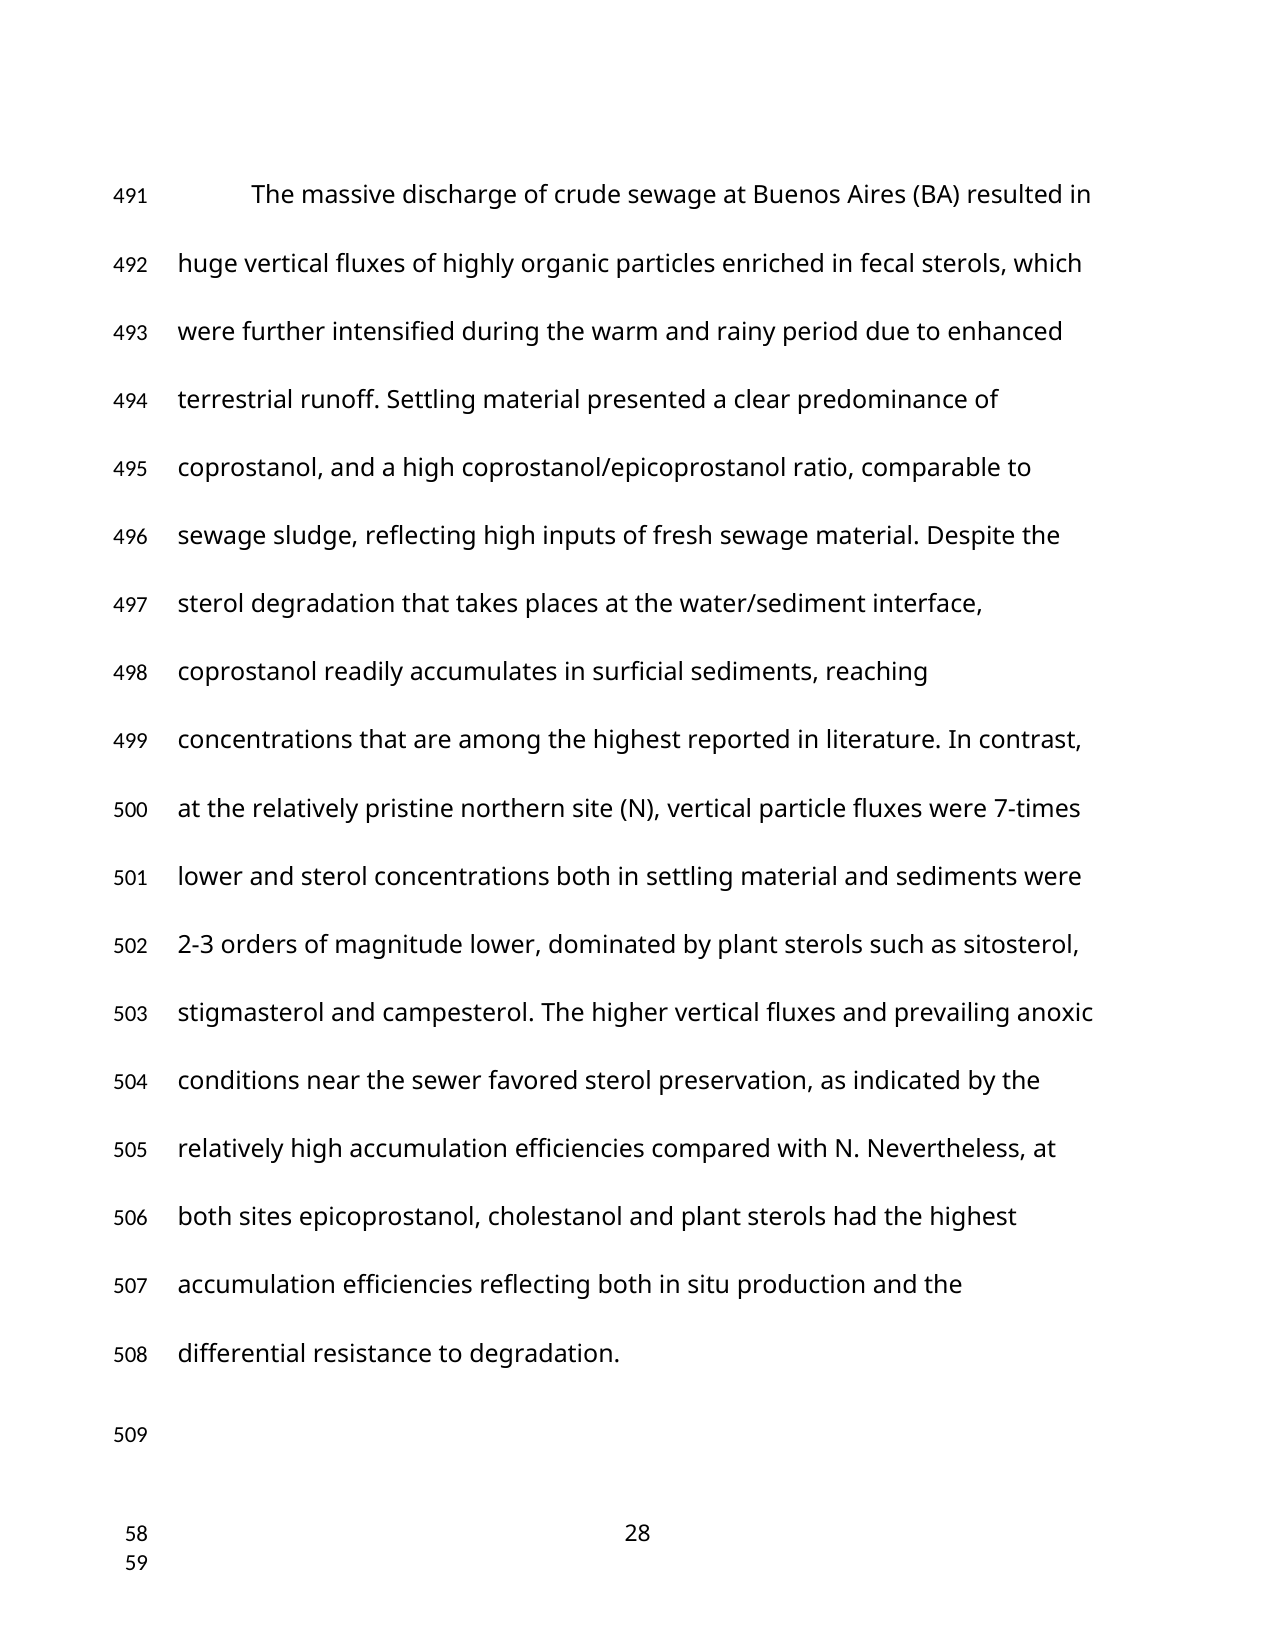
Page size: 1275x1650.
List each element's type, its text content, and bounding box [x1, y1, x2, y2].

text The massive discharge of crude sewage at Buenos Aires (BA) resulted in huge vertical fluxes of highly organic particles enriched in fecal sterols, which were further intensified during the warm and rainy period due to enhanced terrestrial runoff. Settling material presented a clear predominance of coprostanol, and a high coprostanol/epicoprostanol ratio, comparable to sewage sludge, reflecting high inputs of fresh sewage material. Despite the sterol degradation that takes places at the water/sediment interface, coprostanol readily accumulates in surficial sediments, reaching concentrations that are among the highest reported in literature. In contrast, at the relatively pristine northern site (N), vertical particle fluxes were 7-times lower and sterol concentrations both in settling material and sediments were 2-3 orders of magnitude lower, dominated by plant sterols such as sitosterol, stigmasterol and campesterol. The higher vertical fluxes and prevailing anoxic conditions near the sewer favored sterol preservation, as indicated by the relatively high accumulation efficiencies compared with N. Nevertheless, at both sites epicoprostanol, cholestanol and plant sterols had the highest accumulation efficiencies reflecting both in situ production and the differential resistance to degradation. [177, 177, 1098, 1369]
